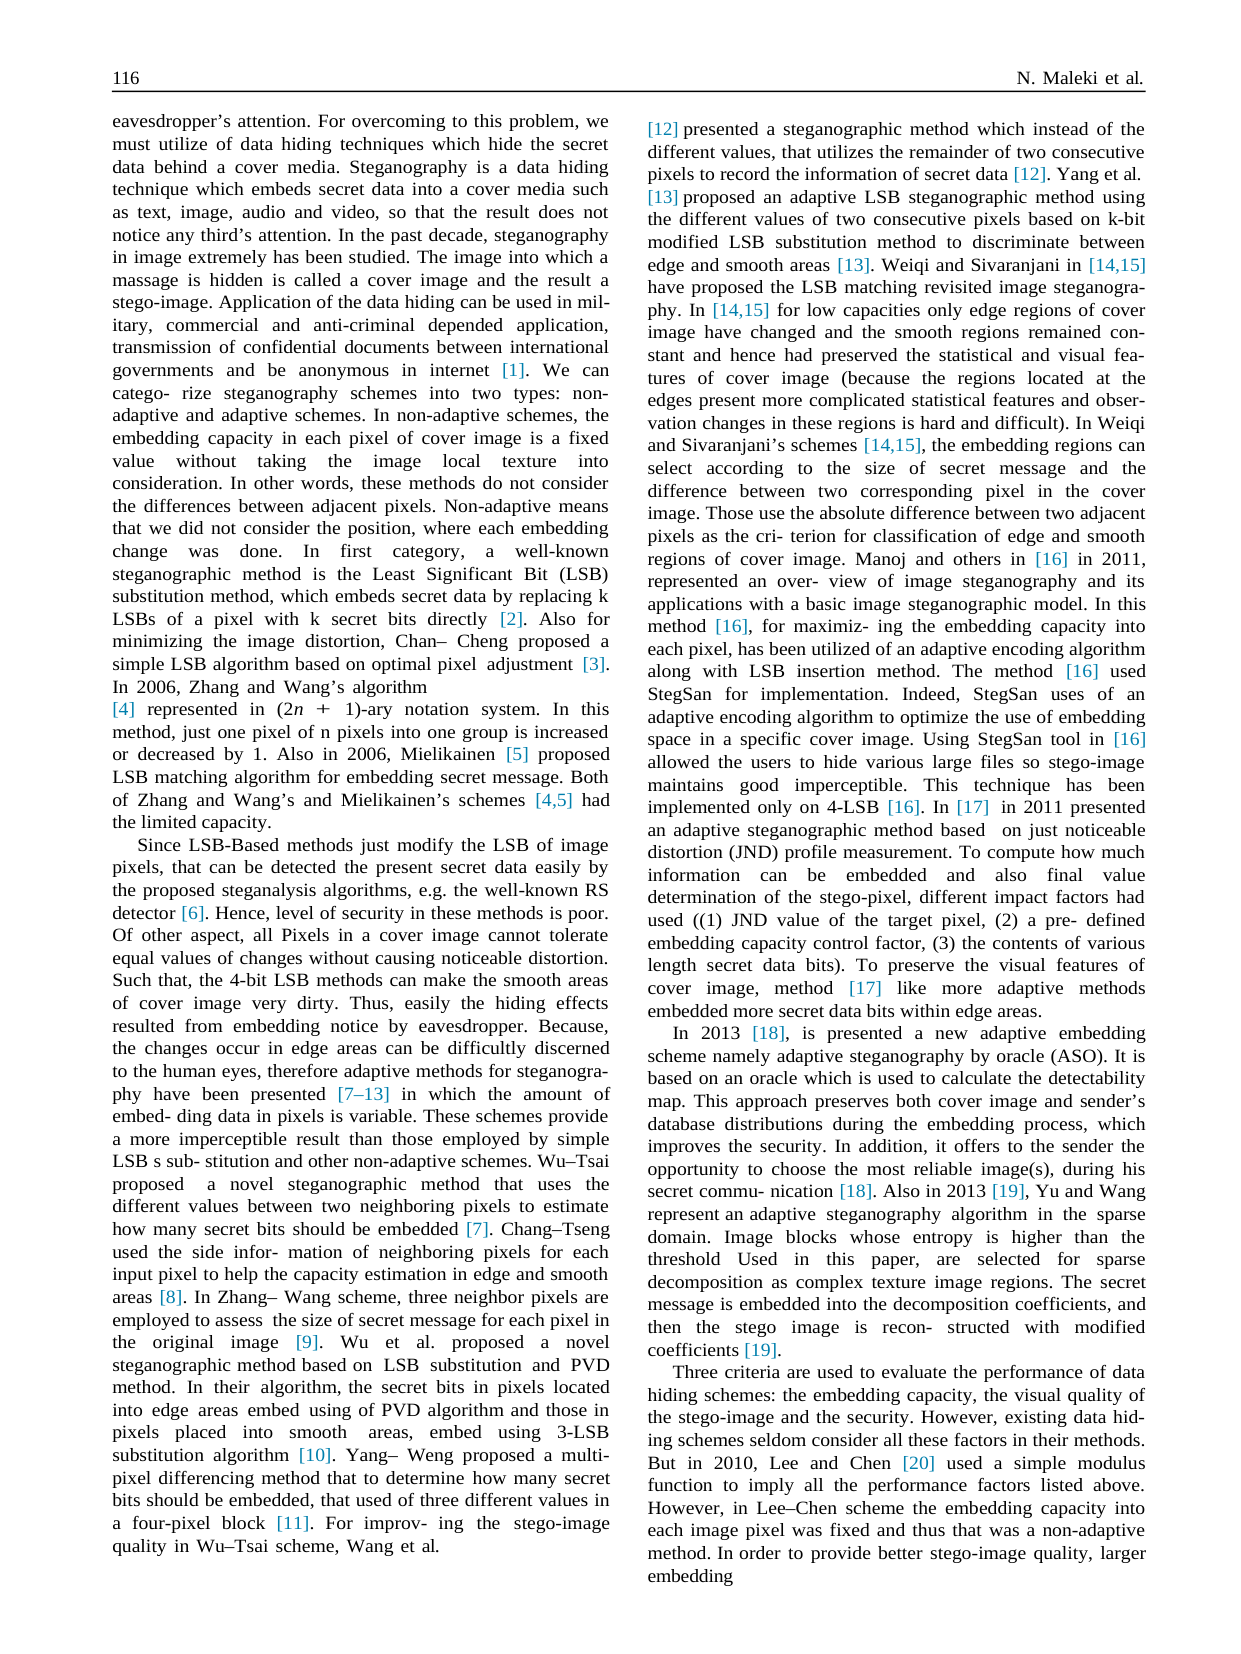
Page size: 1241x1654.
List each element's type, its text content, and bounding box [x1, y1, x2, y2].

picture [1043, 553, 1047, 563]
picture [1021, 168, 1025, 178]
picture [845, 259, 849, 269]
picture [303, 1516, 307, 1532]
list presented a steganographic method which instead of the different values, that utilizes the remainder of two consecutive pixels to record the information of secret data [12]. Yang et al. [647, 118, 1146, 185]
picture [915, 438, 919, 454]
picture [1040, 167, 1044, 183]
picture [866, 1184, 870, 1200]
picture [347, 1090, 352, 1100]
picture [868, 984, 873, 994]
picture [720, 304, 724, 314]
picture [1121, 733, 1125, 743]
picture [1121, 259, 1125, 269]
picture [1140, 732, 1144, 748]
picture [325, 1448, 329, 1464]
picture [752, 1344, 756, 1354]
text [4] represented in (2n + 1)-ary notation system. In this method, just one pixel of n pixels into one group is increased or decreased by 1. Also in 2006, Mielikainen [5] proposed LSB matching algorithm for embedding secret message. Both of Zhang and Wang’s and Mielikainen’s schemes [4,5] had the limited capacity. [112, 698, 610, 833]
picture [1089, 258, 1094, 274]
picture [896, 439, 900, 449]
picture [299, 1448, 304, 1464]
picture [176, 1290, 180, 1306]
text eavesdropper’s attention. For overcoming to this problem, we must utilize of data hiding techniques which hide the secret data behind a cover media. Steganography is a data hiding technique which embeds secret data into a cover media such as text, image, audio and video, so that the result does not notice any third’s attention. In the past decade, steganography in image extremely has been studied. The image into which a massage is hidden is called a cover image and the result a stego-image. Application of the data hiding can be used in mil- itary, commercial and anti-criminal depended application, transmission of confidential documents between international governments and be anonymous in internet [1]. We can catego- rize steganography schemes into two types: non-adaptive and adaptive schemes. In non-adaptive schemes, the embedding capacity in each pixel of cover image is a fixed value without taking the image local texture into consideration. In other words, these methods do not consider the differences between adjacent pixels. Non-adaptive means that we did not consider the position, where each embedding change was done. In first category, a well-known steganographic method is the Least Significant Bit (LSB) substitution method, which embeds secret data by replacing k LSBs of a pixel with k secret bits directly [2]. Also for minimizing the image distortion, Chan– Cheng proposed a simple LSB algorithm based on optimal pixel adjustment [3]. In 2006, Zhang and Wang’s algorithm [112, 110, 610, 697]
picture [864, 438, 869, 454]
picture [296, 1335, 301, 1351]
picture [847, 1185, 851, 1195]
picture [723, 620, 727, 630]
picture [895, 801, 899, 811]
text Three criteria are used to evaluate the performance of data hiding schemes: the embedding capacity, the visual quality of the stego-image and the security. However, existing data hid- ing schemes seldom consider all these factors in their methods. But in 2010, Lee and Chen [20] used a simple modulus function to imply all the performance factors listed above. However, in Lee–Chen scheme the embedding capacity into each image pixel was fixed and thus that was a non-adaptive method. In order to provide better stego-image quality, larger embedding [647, 1361, 1146, 1586]
picture [983, 800, 987, 816]
picture [976, 803, 981, 813]
picture [599, 657, 603, 673]
text In 2013 [18], is presented a new adaptive embedding scheme namely adaptive steganography by oracle (ASO). It is based on an oracle which is used to calculate the detectability map. This approach preserves both cover image and sender’s database distributions during the embedding process, which improves the security. In addition, it offers to the sender the opportunity to choose the most reliable image(s), during his secret commu- nication [18]. Also in 2013 [19], Yu and Wang represent an adaptive steganography algorithm in the sparse domain. Image blocks whose entropy is higher than the threshold Used in this paper, are selected for sparse decomposition as complex texture image regions. The secret message is embedded into the decomposition coefficients, and then the stego image is recon- structed with modified coefficients [19]. [647, 1022, 1146, 1360]
text Since LSB-Based methods just modify the LSB of image pixels, that can be detected the present secret data easily by the proposed steganalysis algorithms, e.g. the well-known RS detector [6]. Hence, level of security in these methods is poor. Of other aspect, all Pixels in a cover image cannot tolerate equal values of changes without causing noticeable distortion. Such that, the 4-bit LSB methods can make the smooth areas of cover image very dirty. Thus, easily the hiding effects resulted from embedding notice by eavesdropper. Because, the changes occur in edge areas can be difficultly discerned to the human eyes, therefore adaptive methods for steganogra- phy have been presented [7–13] in which the amount of embed- ding data in pixels is variable. These schemes provide a more imperceptible result than those employed by simple LSB s sub- stitution and other non-adaptive schemes. Wu–Tsai proposed a novel steganographic method that uses the different values between two neighboring pixels to estimate how many secret bits should be embedded [7]. Chang–Tseng used the side infor- mation of neighboring pixels for each input pixel to help the capacity estimation in edge and smooth areas [8]. In Zhang– Wang scheme, three neighbor pixels are employed to assess the size of secret message for each pixel in the original image [9]. Wu et al. proposed a novel steganographic method based on LSB substitution and PVD method. In their algorithm, the secret bits in pixels located into edge areas embed using of PVD algorithm and those in pixels placed into smooth areas, embed using 3-LSB substitution algorithm [10]. Yang– Weng proposed a multi-pixel differencing method that to determine how many secret bits should be embedded, that used of three different values in a four-pixel block [11]. For improv- ing the stego-image quality in Wu–Tsai scheme, Wang et al. [112, 834, 610, 1556]
list proposed an adaptive LSB steganographic method using the different values of two consecutive pixels based on k-bit modified LSB substitution method to discriminate between edge and smooth areas [13]. Weiqi and Sivaranjani in [14,15] have proposed the LSB matching revisited image steganogra- phy. In [14,15] for low capacities only edge regions of cover image have changed and the smooth regions remained con- stant and hence had preserved the statistical and visual fea- tures of cover image (because the regions located at the edges present more complicated statistical features and obser- vation changes in these regions is hard and difficult). In Weiqi and Sivaranjani’s schemes [14,15], the embedding regions can select according to the size of secret message and the difference between two corresponding pixel in the cover image. Those use the absolute difference between two adjacent pixels as the cri- terion for classification of edge and smooth regions of cover image. Manoj and others in [16] in 2011, represented an over- view of image steganography and its applications with a basic image steganographic model. In this method [16], for maximiz- ing the embedding capacity into each pixel, has been utilized of an adaptive encoding algorithm along with LSB insertion method. The method [16] used StegSan for implementation. Indeed, StegSan uses of an adaptive encoding algorithm to optimize the use of embedding space in a specific cover image. Using StegSan tool in [16] allowed the users to hide various large files so stego-image maintains good imperceptible. This technique has been implemented only on 4-LSB [16]. In [17] in 2011 presented an adaptive steganographic method based on just noticeable distortion (JND) profile measurement. To compute how much information can be embedded and also final value determination of the stego-pixel, different impact factors had used ((1) JND value of the target pixel, (2) a pre- defined embedding capacity control factor, (3) the contents of various length secret data bits). To preserve the visual features of cover image, method [17] like more adaptive methods embedded more secret data bits within edge areas. [647, 186, 1146, 1021]
